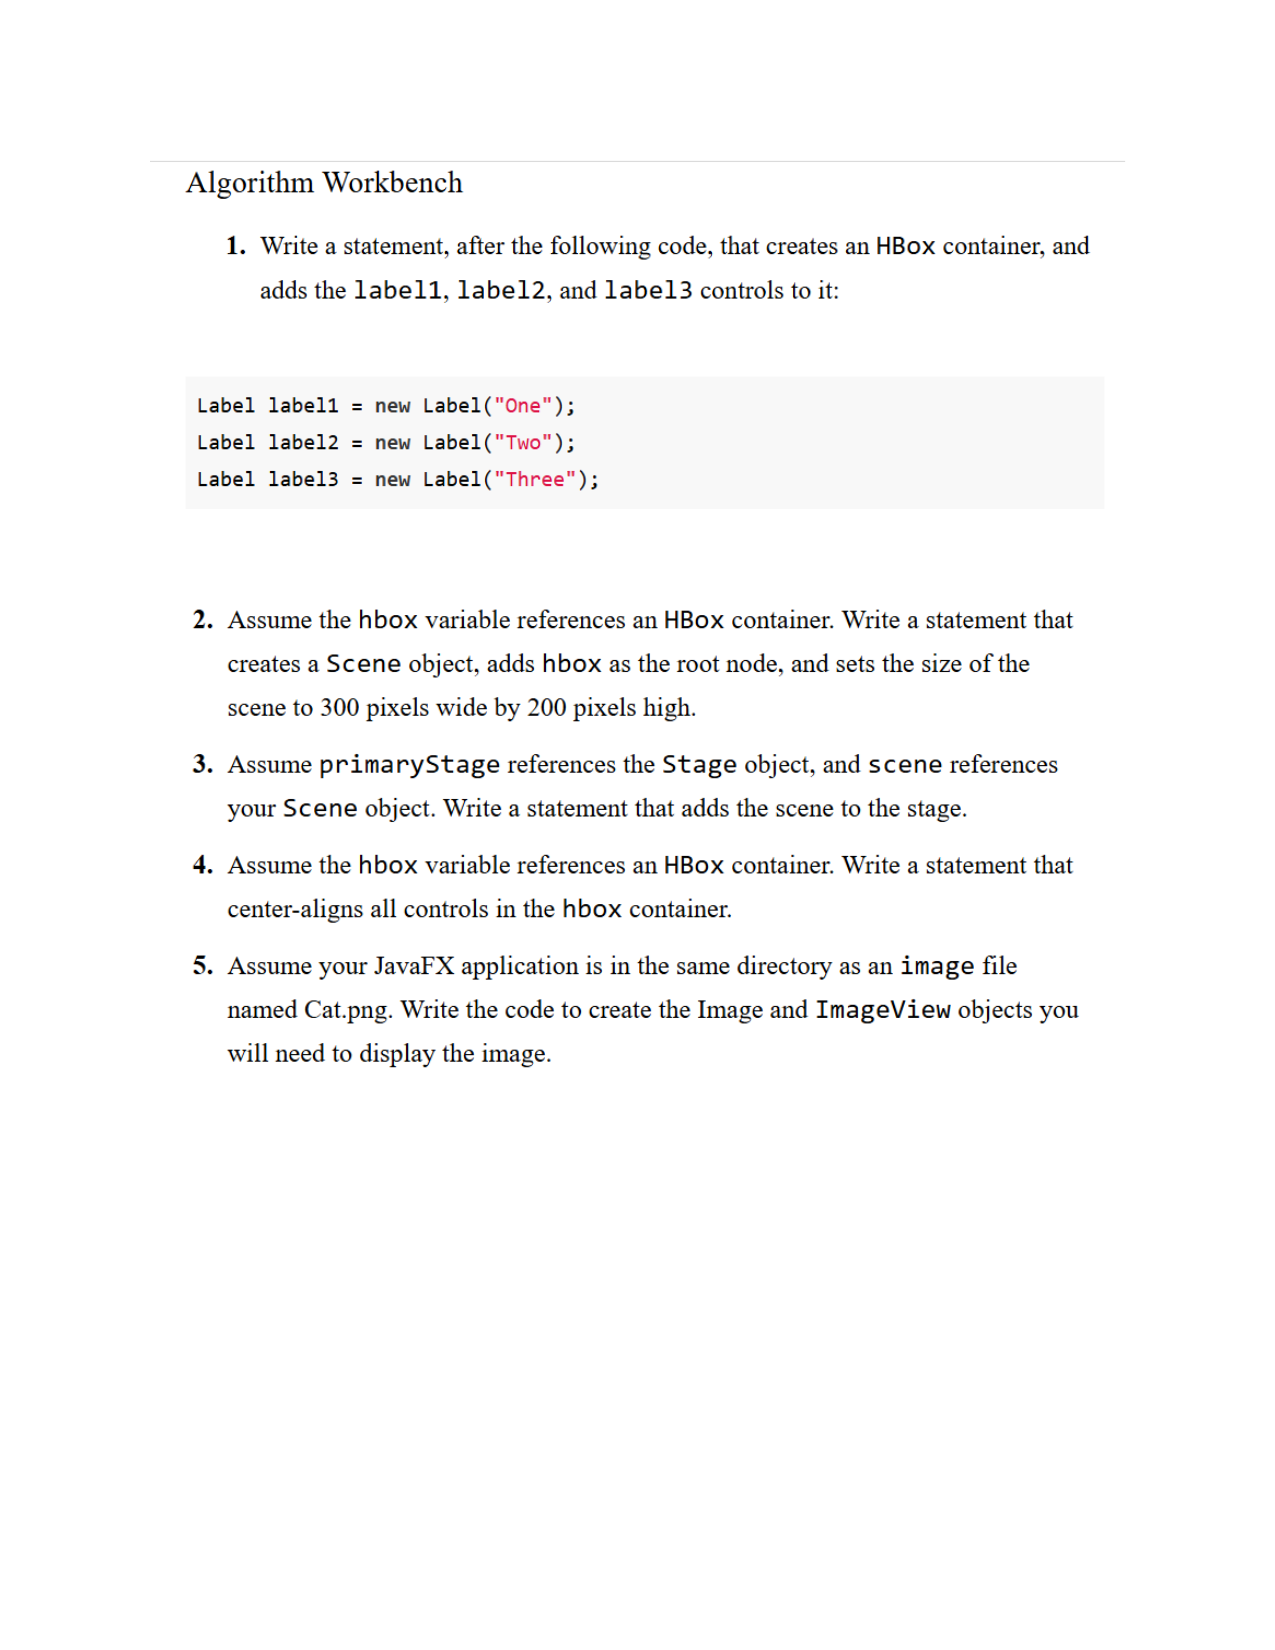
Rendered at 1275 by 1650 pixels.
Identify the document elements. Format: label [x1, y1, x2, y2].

picture [150, 579, 1125, 1099]
picture [150, 150, 1125, 561]
